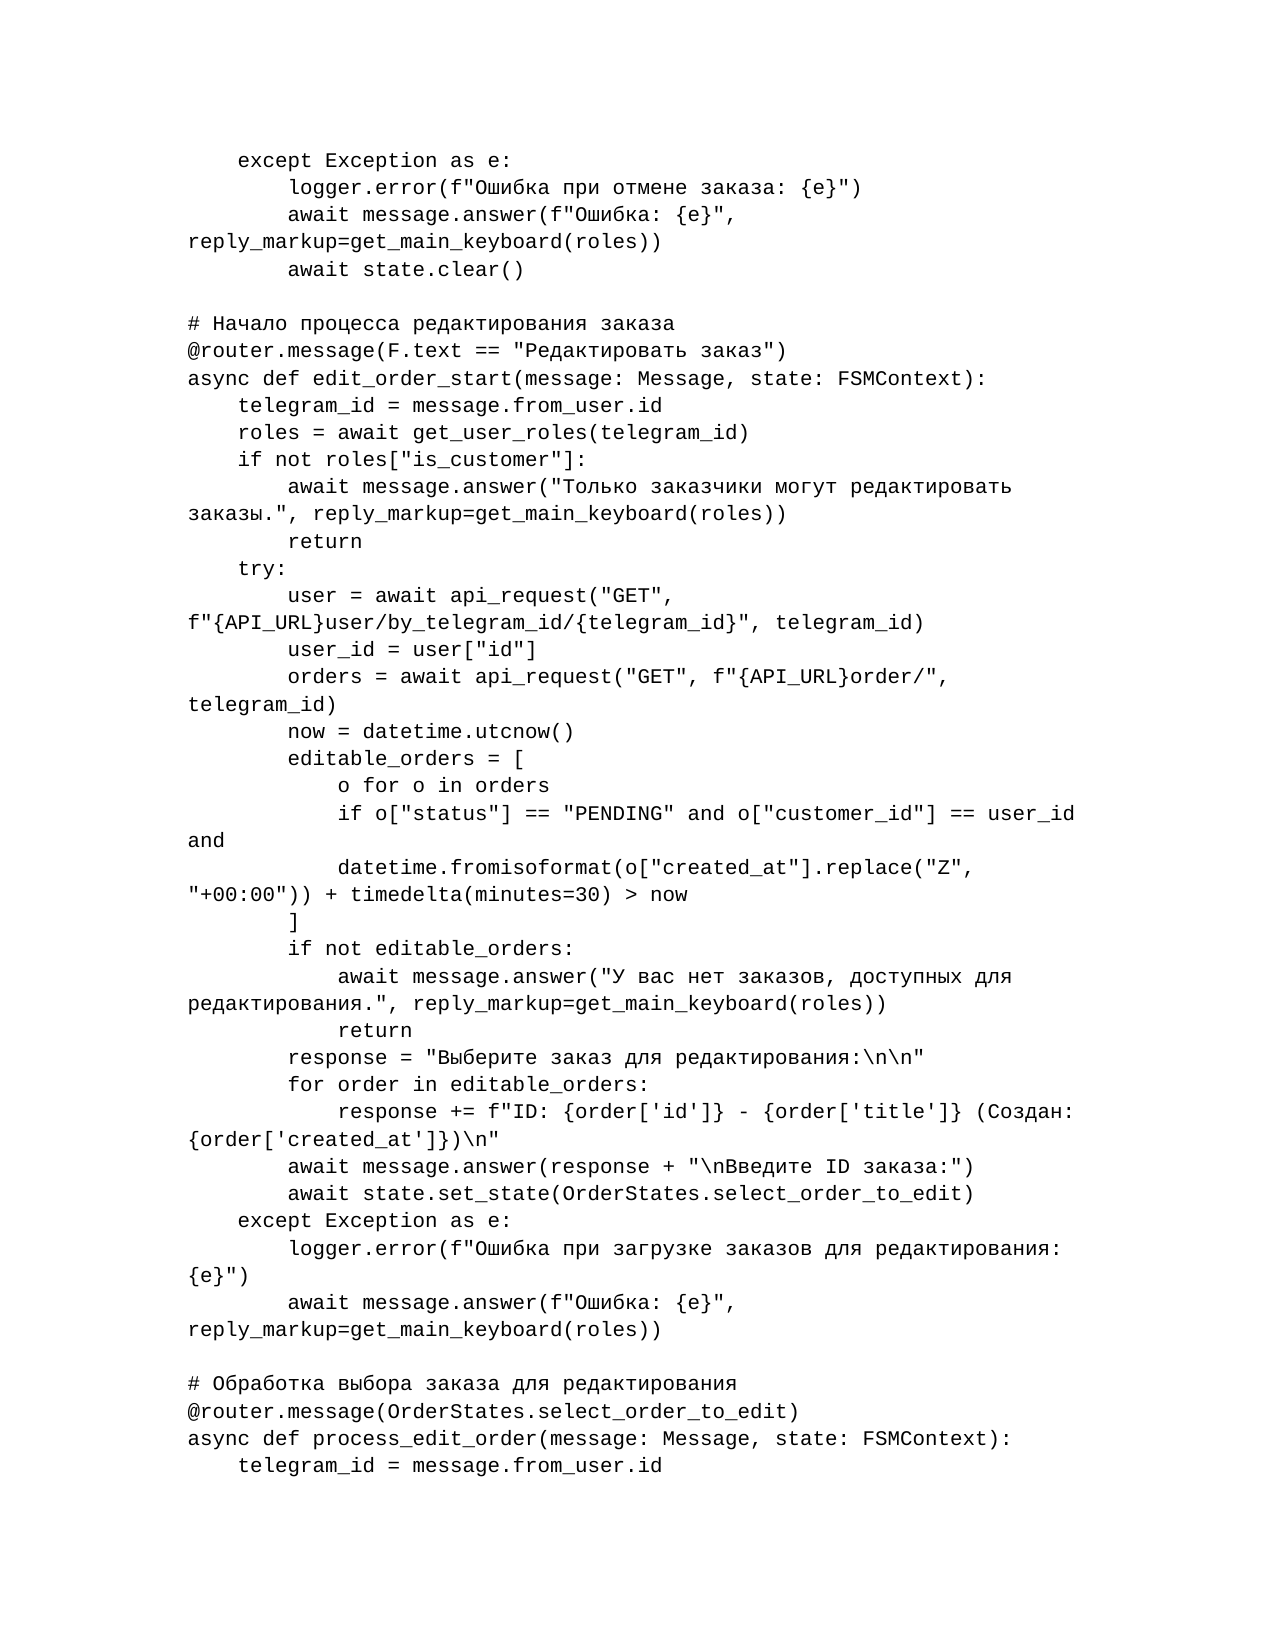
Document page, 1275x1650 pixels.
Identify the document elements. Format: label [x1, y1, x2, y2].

text [187, 150, 1087, 1479]
